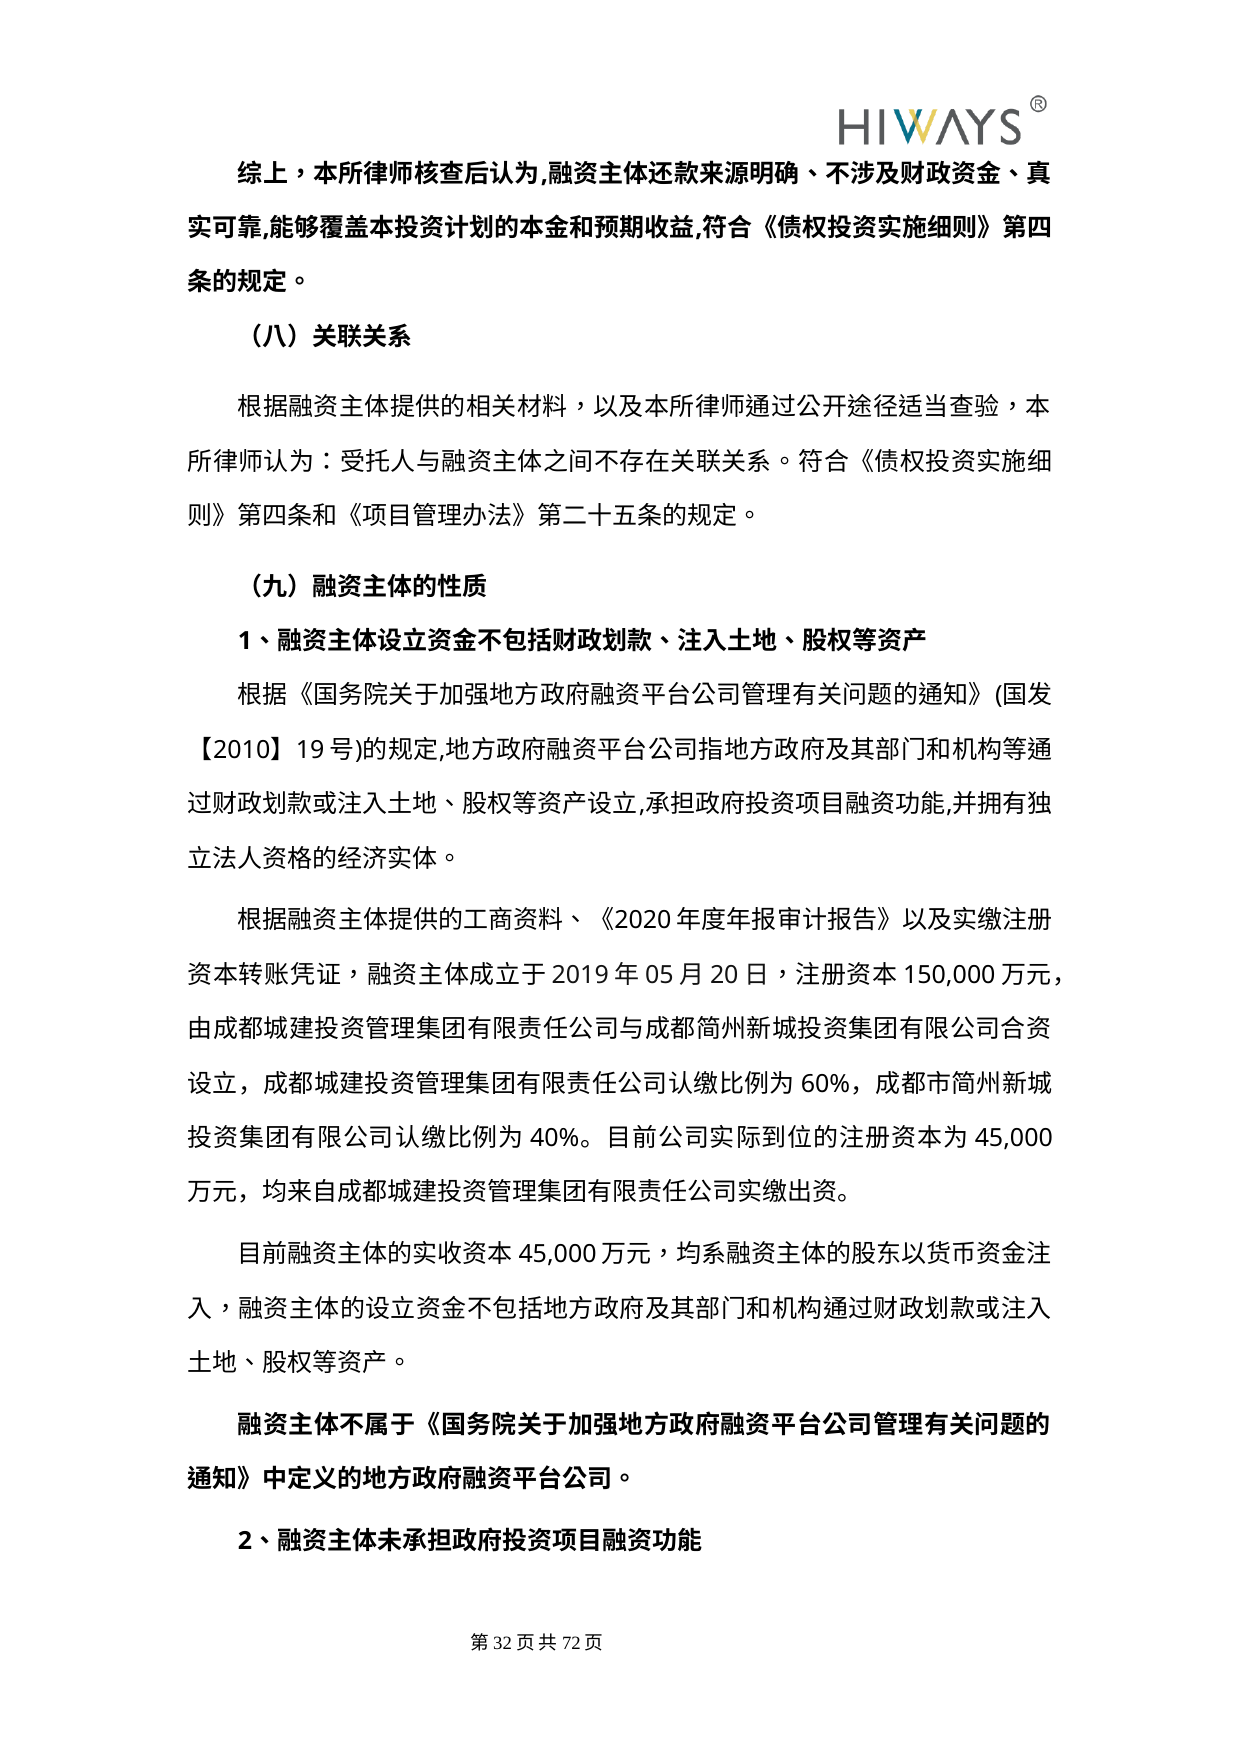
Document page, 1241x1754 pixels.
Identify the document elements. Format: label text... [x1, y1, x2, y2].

text 根据融资主体提供的相关材料，以及本所律师通过公开途径适当查验，本所律师认为：受托人与融资主体之间不存在关联关系。符合《债权投资实施细则》第四条和《项目管理办法》第二十五条的规定。 [187, 387, 1053, 532]
text 根据融资主体提供的工商资料、《2020年度年报审计报告》以及实缴注册资本转账凭证，融资主体成立于2019年05月20日，注册资本150,000万元，由成都城建投资管理集团有限责任公司与成都简州新城投资集团有限公司合资设立，成都城建投资管理集团有限责任公司认缴比例为60%，成都市简州新城投资集团有限公司认缴比例为40%。目前公司实际到位的注册资本为45,000万元，均来自成都城建投资管理集团有限责任公司实缴出资。 [187, 900, 1053, 1208]
text 目前融资主体的实收资本45,000万元，均系融资主体的股东以货币资金注入，融资主体的设立资金不包括地方政府及其部门和机构通过财政划款或注入土地、股权等资产。 [187, 1234, 1053, 1379]
text 综上，本所律师核查后认为,融资主体还款来源明确、不涉及财政资金、真实可靠,能够覆盖本投资计划的本金和预期收益,符合《债权投资实施细则》第四条的规定。 [187, 153, 1053, 298]
text （九）融资主体的性质 [187, 566, 1053, 602]
picture [832, 88, 1053, 154]
text 2、融资主体未承担政府投资项目融资功能 [187, 1521, 1053, 1557]
text 1、融资主体设立资金不包括财政划款、注入土地、股权等资产 [187, 621, 1053, 657]
text 融资主体不属于《国务院关于加强地方政府融资平台公司管理有关问题的通知》中定义的地方政府融资平台公司。 [187, 1404, 1053, 1495]
text 根据《国务院关于加强地方政府融资平台公司管理有关问题的通知》(国发【2010】19号)的规定,地方政府融资平台公司指地方政府及其部门和机构等通过财政划款或注入土地、股权等资产设立,承担政府投资项目融资功能,并拥有独立法人资格的经济实体。 [187, 675, 1053, 874]
text （八）关联关系 [187, 316, 1053, 352]
